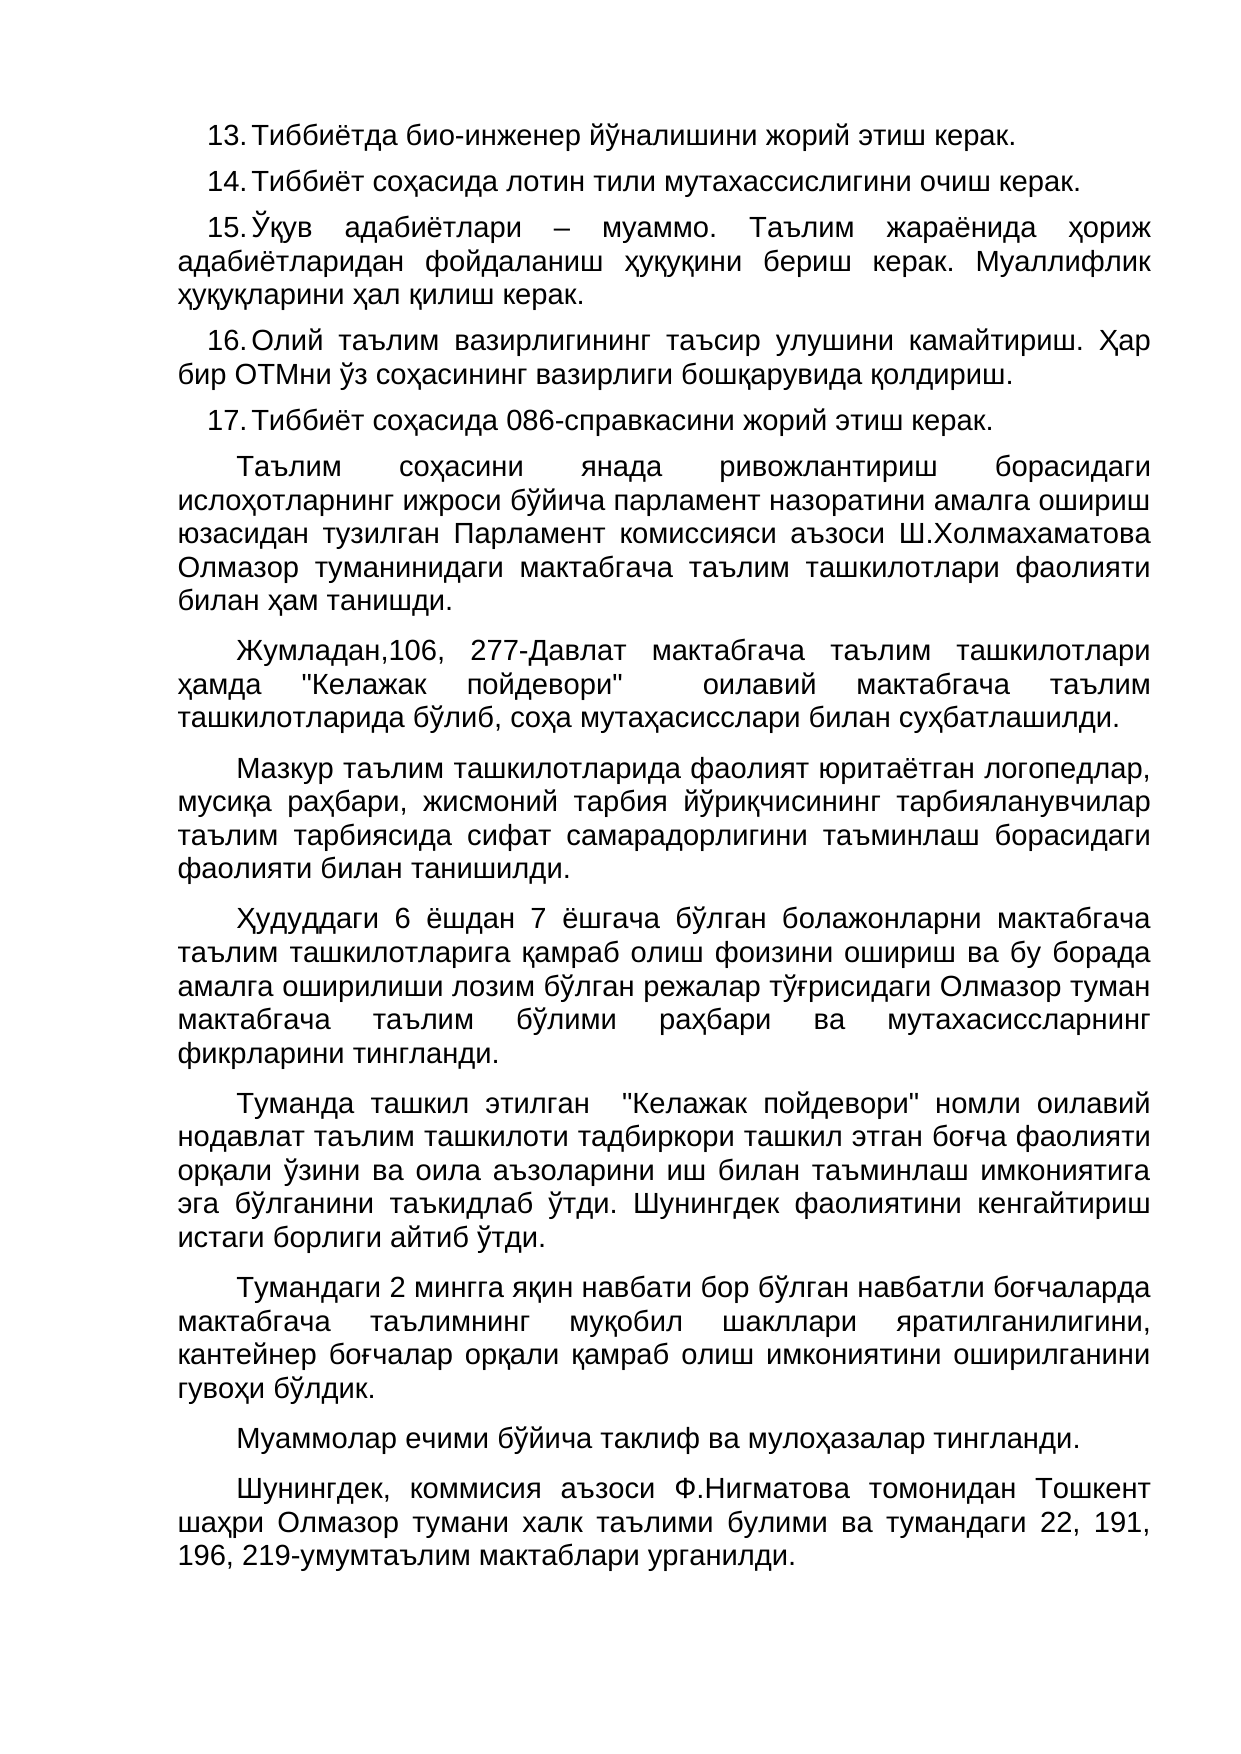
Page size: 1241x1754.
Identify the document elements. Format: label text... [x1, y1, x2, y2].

list Тиббиёт соҳасида лотин тили мутахассислигини очиш керак. [177, 164, 1152, 198]
text Муаммолар ечими бўйича таклиф ва мулоҳазалар тингланди. [177, 1421, 1152, 1454]
text Мазкур таълим ташкилотларида фаолият юритаётган логопедлар, мусиқа раҳбари, жисмоний тарбия йўриқчисининг тарбияланувчилар таълим тарбиясида сифат самарадорлигини таъминлаш борасидаги фаолияти билан танишилди. [177, 751, 1152, 885]
list Ўқув адабиётлари – муаммо. Таълим жараёнида ҳориж адабиётларидан фойдаланиш ҳуқуқини бериш керак. Муаллифлик ҳуқуқларини ҳал қилиш керак. [177, 210, 1152, 311]
text Туманда ташкил этилган "Келажак пойдевори" номли оилавий нодавлат таълим ташкилоти тадбиркори ташкил этган боғча фаолияти орқали ўзини ва оила аъзоларини иш билан таъминлаш имкониятига эга бўлганини таъкидлаб ўтди. Шунингдек фаолиятини кенгайтириш истаги борлиги айтиб ўтди. [177, 1086, 1152, 1253]
list Олий таълим вазирлигининг таъсир улушини камайтириш. Ҳар бир ОТМни ўз соҳасининг вазирлиги бошқарувида қолдириш. [177, 323, 1152, 390]
list Тиббиётда био-инженер йўналишини жорий этиш керак. [177, 118, 1152, 152]
text Ҳудуддаги 6 ёшдан 7 ёшгача бўлган болажонларни мактабгача таълим ташкилотларига қамраб олиш фоизини ошириш ва бу борада амалга оширилиши лозим бўлган режалар тўғрисидаги Олмазор туман мактабгача таълим бўлими раҳбари ва мутахасиссларнинг фикрларини тингланди. [177, 901, 1152, 1069]
text Шунингдек, коммисия аъзоси Ф.Нигматова томонидан Тошкент шаҳри Олмазор тумани халк таълими булими ва тумандаги 22, 191, 196, 219-умумтаълим мактаблари урганилди. [177, 1471, 1152, 1572]
text Таълим соҳасини янада ривожлантириш борасидаги ислоҳотларнинг ижроси бўйича парламент назоратини амалга ошириш юзасидан тузилган Парламент комиссияси аъзоси Ш.Холмахаматова Олмазор туманинидаги мактабгача таълим ташкилотлари фаолияти билан ҳам танишди. [177, 449, 1152, 617]
list Тиббиёт соҳасида 086-справкасини жорий этиш керак. [177, 403, 1152, 436]
text Тумандаги 2 мингга яқин навбати бор бўлган навбатли боғчаларда мактабгача таълимнинг муқобил шакллари яратилганилигини, кантейнер боғчалар орқали қамраб олиш имкониятини оширилганини гувоҳи бўлдик. [177, 1270, 1152, 1404]
text Жумладан,106, 277-Давлат мактабгача таълим ташкилотлари ҳамда "Келажак пойдевори" оилавий мактабгача таълим ташкилотларида бўлиб, соҳа мутаҳасисслари билан суҳбатлашилди. [177, 633, 1152, 734]
